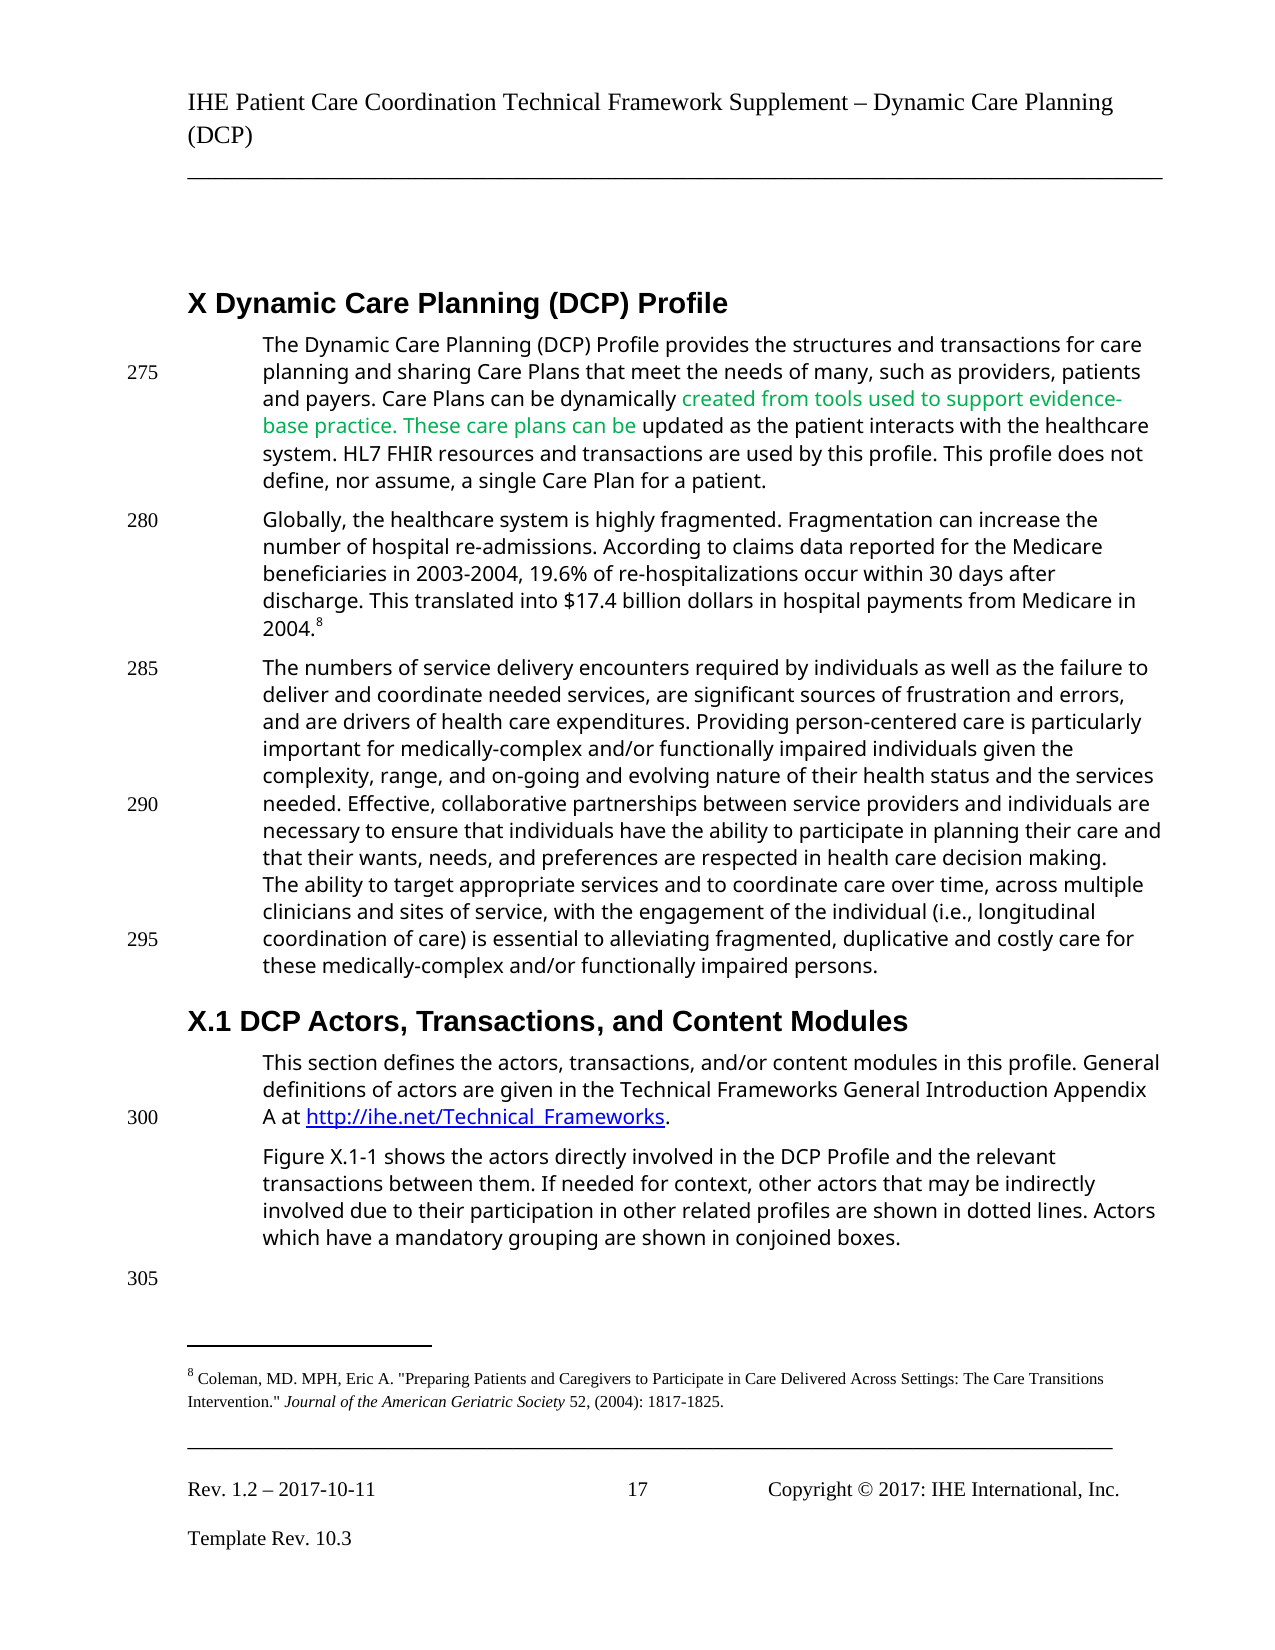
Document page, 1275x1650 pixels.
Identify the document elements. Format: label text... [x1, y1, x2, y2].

text This section defines the actors, transactions, and/or content modules in this profile. General definitions of actors are given in the Technical Frameworks General Introduction Appendix A at http://ihe.net/Technical_Frameworks. [262, 1049, 1162, 1130]
text The Dynamic Care Planning (DCP) Profile provides the structures and transactions for care planning and sharing Care Plans that meet the needs of many, such as providers, patients and payers. Care Plans can be dynamically created from tools used to support evidence-base practice. These care plans can be updated as the patient interacts with the healthcare system. HL7 FHIR resources and transactions are used by this profile. This profile does not define, nor assume, a single Care Plan for a patient. [262, 331, 1162, 493]
text Globally, the healthcare system is highly fragmented. Fragmentation can increase the number of hospital re-admissions. According to claims data reported for the Medicare beneficiaries in 2003-2004, 19.6% of re-hospitalizations occur within 30 days after discharge. This translated into $17.4 billion dollars in hospital payments from Medicare in 2004. [262, 506, 1162, 641]
text Figure X.1-1 shows the actors directly involved in the DCP Profile and the relevant transactions between them. If needed for context, other actors that may be indirectly involved due to their participation in other related profiles are shown in dotted lines. Actors which have a mandatory grouping are shown in conjoined boxes. [262, 1142, 1162, 1251]
subtitle X Dynamic Care Planning (DCP) Profile [187, 286, 1162, 320]
text The numbers of service delivery encounters required by individuals as well as the failure to deliver and coordinate needed services, are significant sources of frustration and errors, and are drivers of health care expenditures. Providing person-centered care is particularly important for medically-complex and/or functionally impaired individuals given the complexity, range, and on-going and evolving nature of their health status and the services needed. Effective, collaborative partnerships between service providers and individuals are necessary to ensure that individuals have the ability to participate in planning their care and that their wants, needs, and preferences are respected in health care decision making. The ability to target appropriate services and to coordinate care over time, across multiple clinicians and sites of service, with the engagement of the individual (i.e., longitudinal coordination of care) is essential to alleviating fragmented, duplicative and costly care for these medically-complex and/or functionally impaired persons. [262, 654, 1162, 979]
subtitle X.1 DCP Actors, Transactions, and Content Modules [187, 1004, 1162, 1037]
